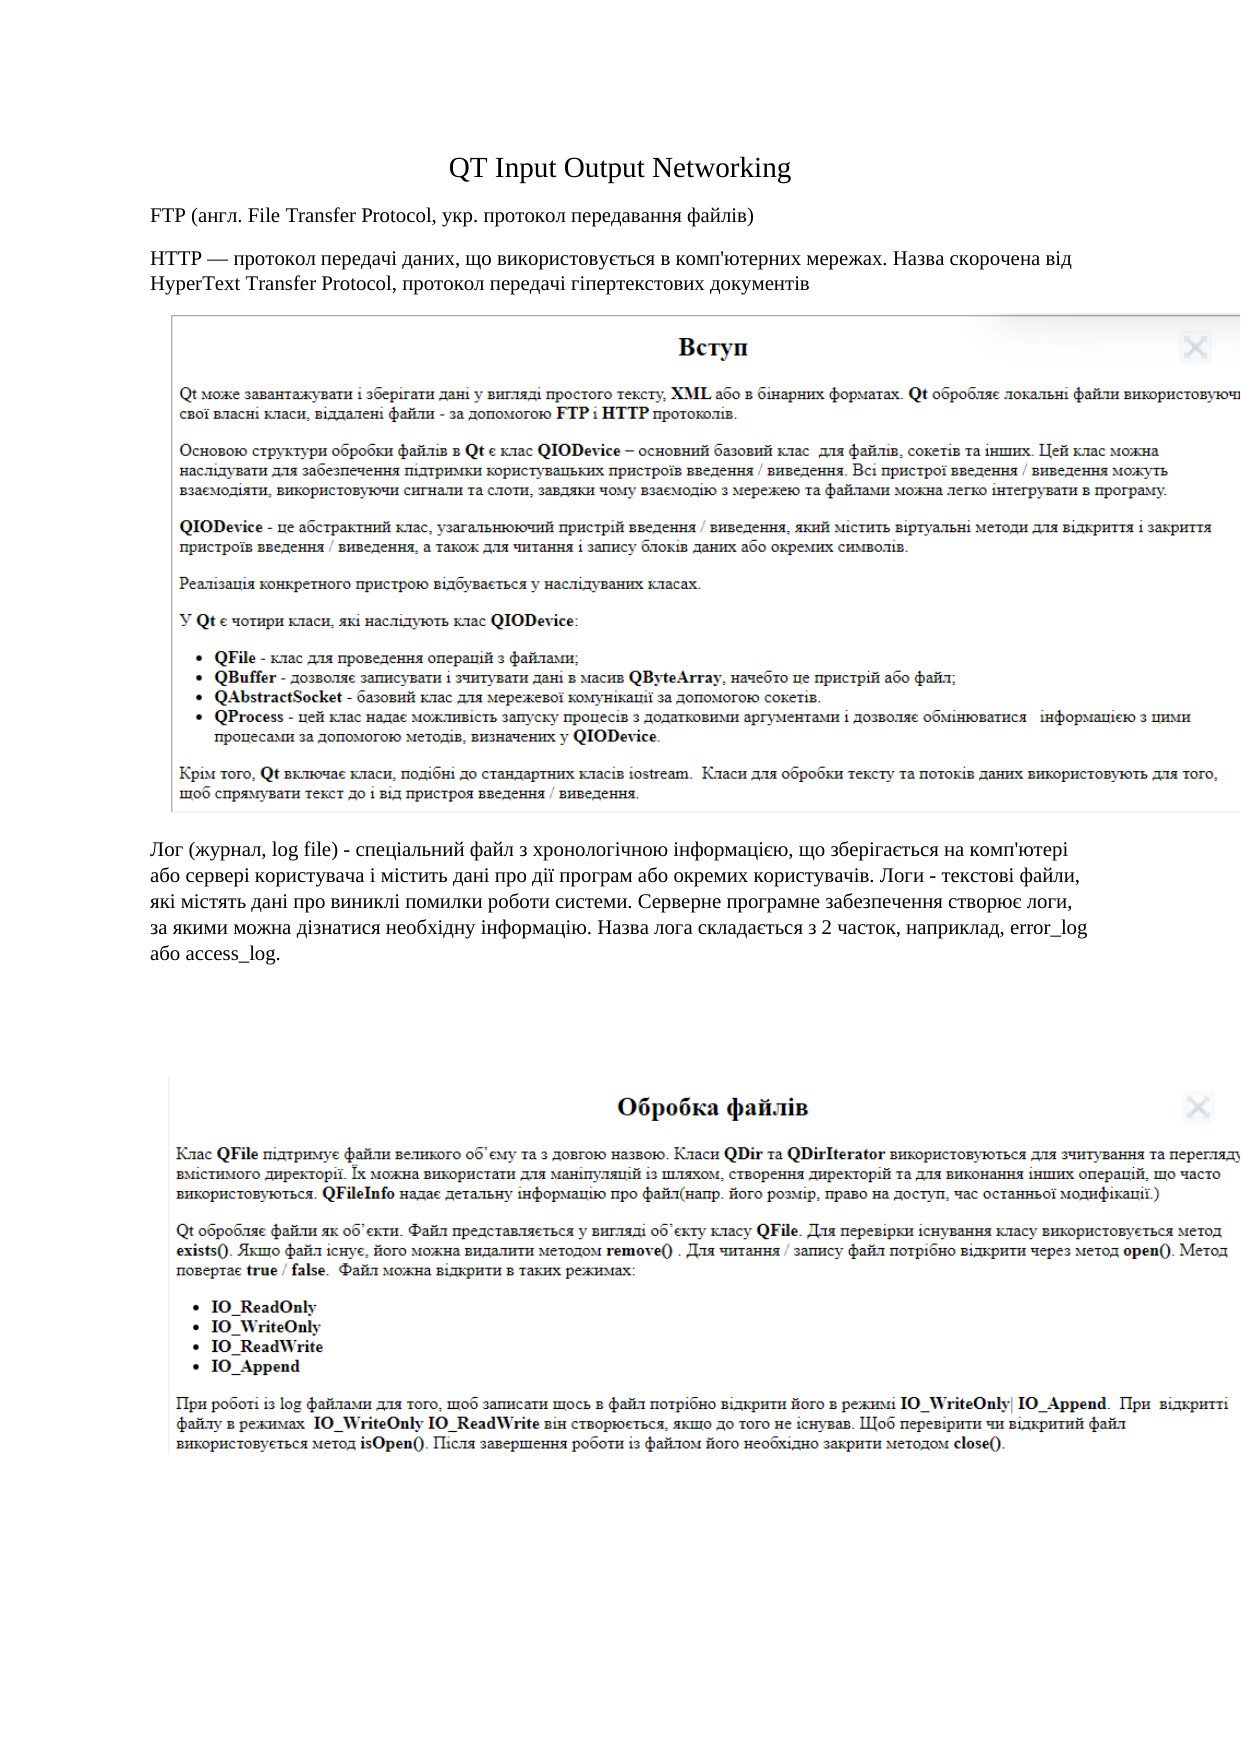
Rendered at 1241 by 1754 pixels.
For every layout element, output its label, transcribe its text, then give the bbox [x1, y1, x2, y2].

text Лог (журнал, log file) - спеціальний файл з хронологічною інформацією, що зберігається на комп'ютері або сервері користувача і містить дані про дії програм або окремих користувачів. Логи - текстові файли, які містять дані про виниклі помилки роботи системи. Серверне програмне забезпечення створює логи, за якими можна дізнатися необхідну інформацію. Назва лога складається з 2 часток, наприклад, error_log або access_log. [150, 837, 1090, 964]
text FTP (англ. File Transfer Protocol, укр. протокол передавання файлів) [150, 203, 1090, 227]
text QT Input Output Networking [150, 150, 1090, 183]
text HTTP — протокол передачі даних, що використовується в комп'ютерних мережах. Назва скорочена від HyperText Transfer Protocol, протокол передачі гіпертекстових документів [150, 245, 1090, 295]
